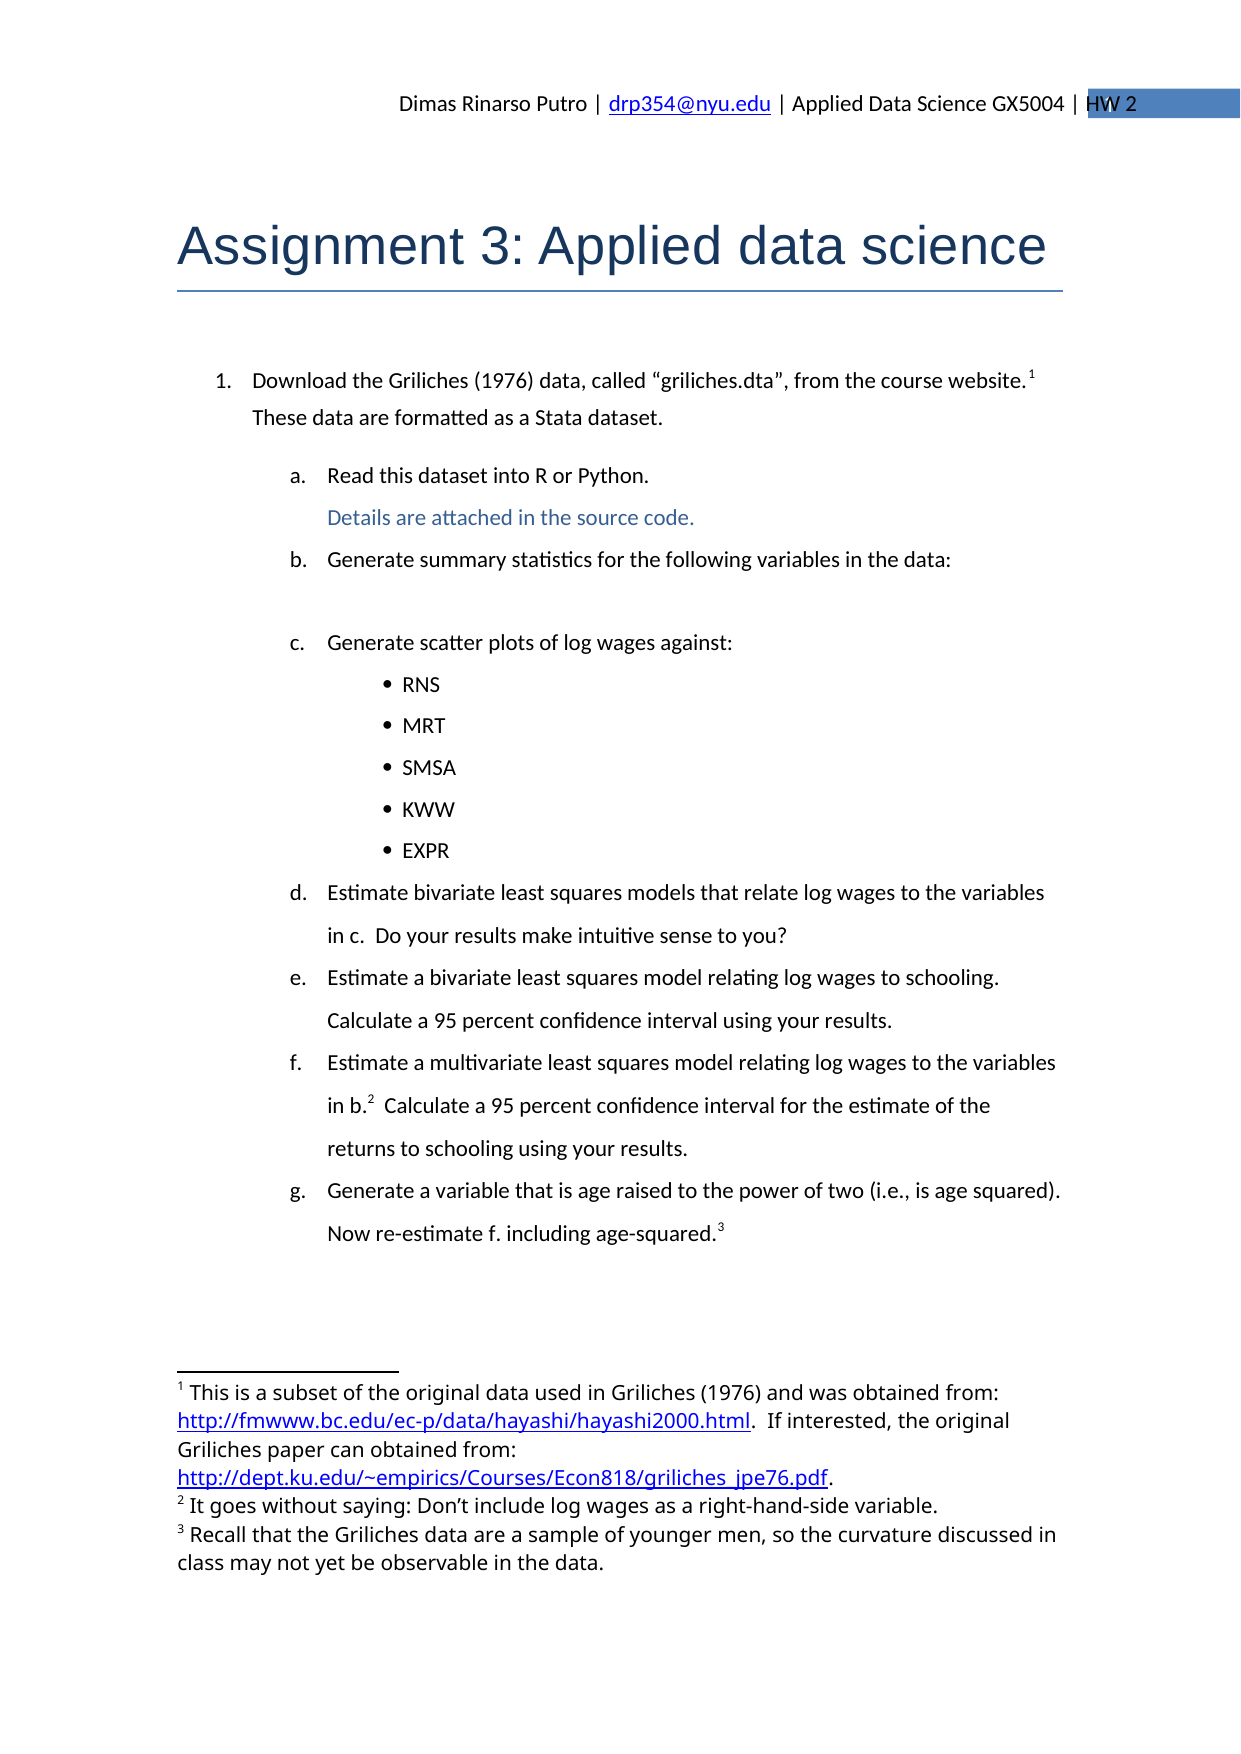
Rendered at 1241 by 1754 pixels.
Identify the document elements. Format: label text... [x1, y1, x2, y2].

text Details are attached in the source code. [327, 499, 1063, 536]
list Estimate a multivariate least squares model relating log wages to the variables in b. Calculate a 95 percent confidence interval for the estimate of the returns to schooling using your results. [289, 1043, 1063, 1167]
list Estimate a bivariate least squares model relating log wages to schooling. Calculate a 95 percent confidence interval using your results. [289, 958, 1063, 1039]
list Generate scatter plots of log wages against: [289, 624, 1063, 661]
list KWW [383, 790, 1063, 828]
list EXPR [383, 832, 1063, 869]
list MRT [383, 707, 1063, 744]
list Read this dataset into R or Python. [289, 457, 1063, 494]
list RNS [383, 665, 1063, 703]
list Estimate bivariate least squares models that relate log wages to the variables in c. Do your results make intuitive sense to you? [289, 874, 1063, 954]
list Download the Griliches (1976) data, called “griliches.dta”, from the course website. These data are formatted as a Stata dataset. [214, 361, 1063, 436]
list Generate summary statistics for the following variables in the data: [289, 540, 1063, 578]
title Assignment 3: Applied data science [177, 207, 1063, 290]
list SMSA [383, 749, 1063, 786]
list Generate a variable that is age raised to the power of two (i.e., is age squared). Now re-estimate f. including age-squared. [289, 1171, 1063, 1252]
